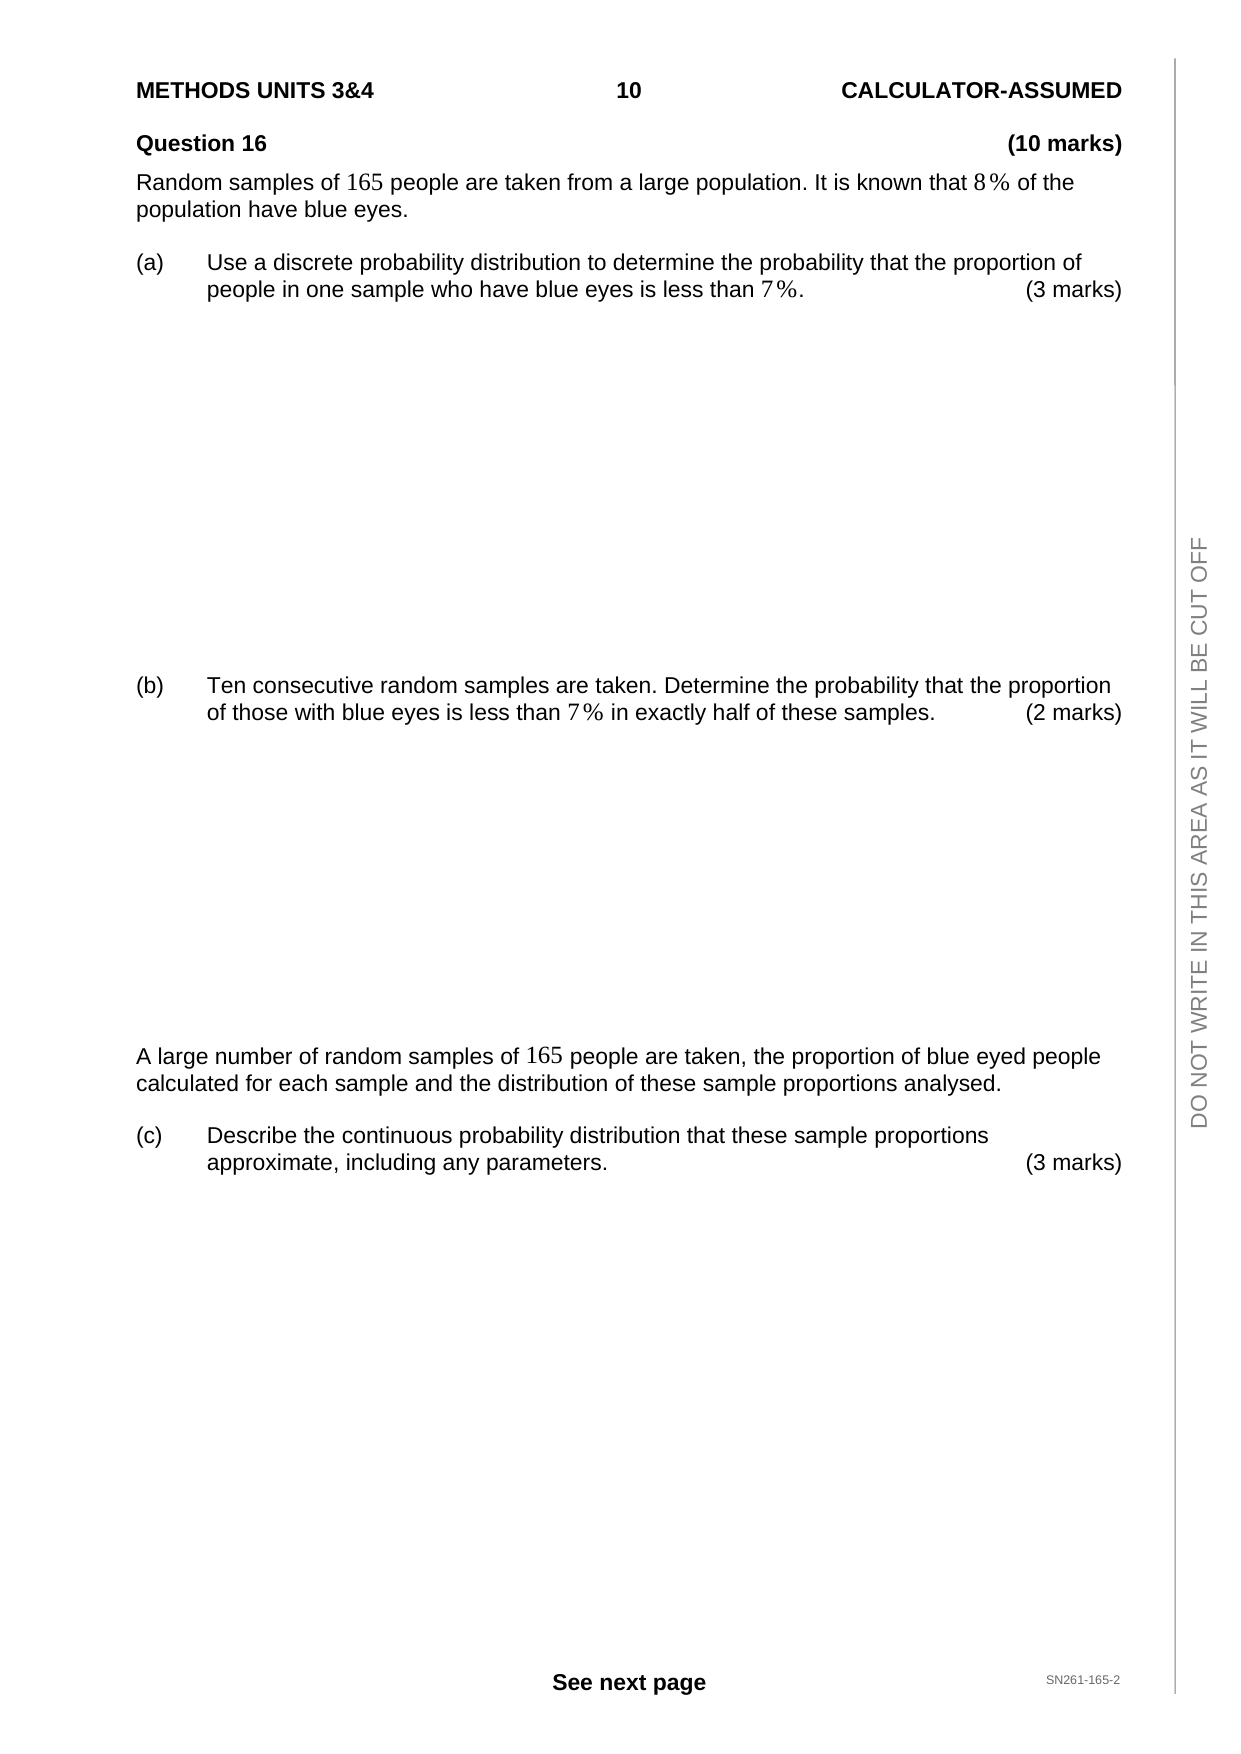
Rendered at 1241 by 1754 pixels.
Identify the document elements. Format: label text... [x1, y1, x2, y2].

text (c) Describe the continuous probability distribution that these sample proportions approximate, including any parameters. (3 marks) [136, 1122, 1122, 1175]
text Question 16 (10 marks) [136, 130, 1122, 156]
text (b) Ten consecutive random samples are taken. Determine the probability that the proportion of those with blue eyes is less than in exactly half of these samples. (2 marks) [136, 672, 1122, 726]
text A large number of random samples of people are taken, the proportion of blue eyed people calculated for each sample and the distribution of these sample proportions analysed. [136, 1042, 1122, 1096]
text (a) Use a discrete probability distribution to determine the probability that the proportion of people in one sample who have blue eyes is less than . (3 marks) [136, 249, 1122, 303]
text Random samples of people are taken from a large population. It is known that of the population have blue eyes. [136, 169, 1122, 223]
